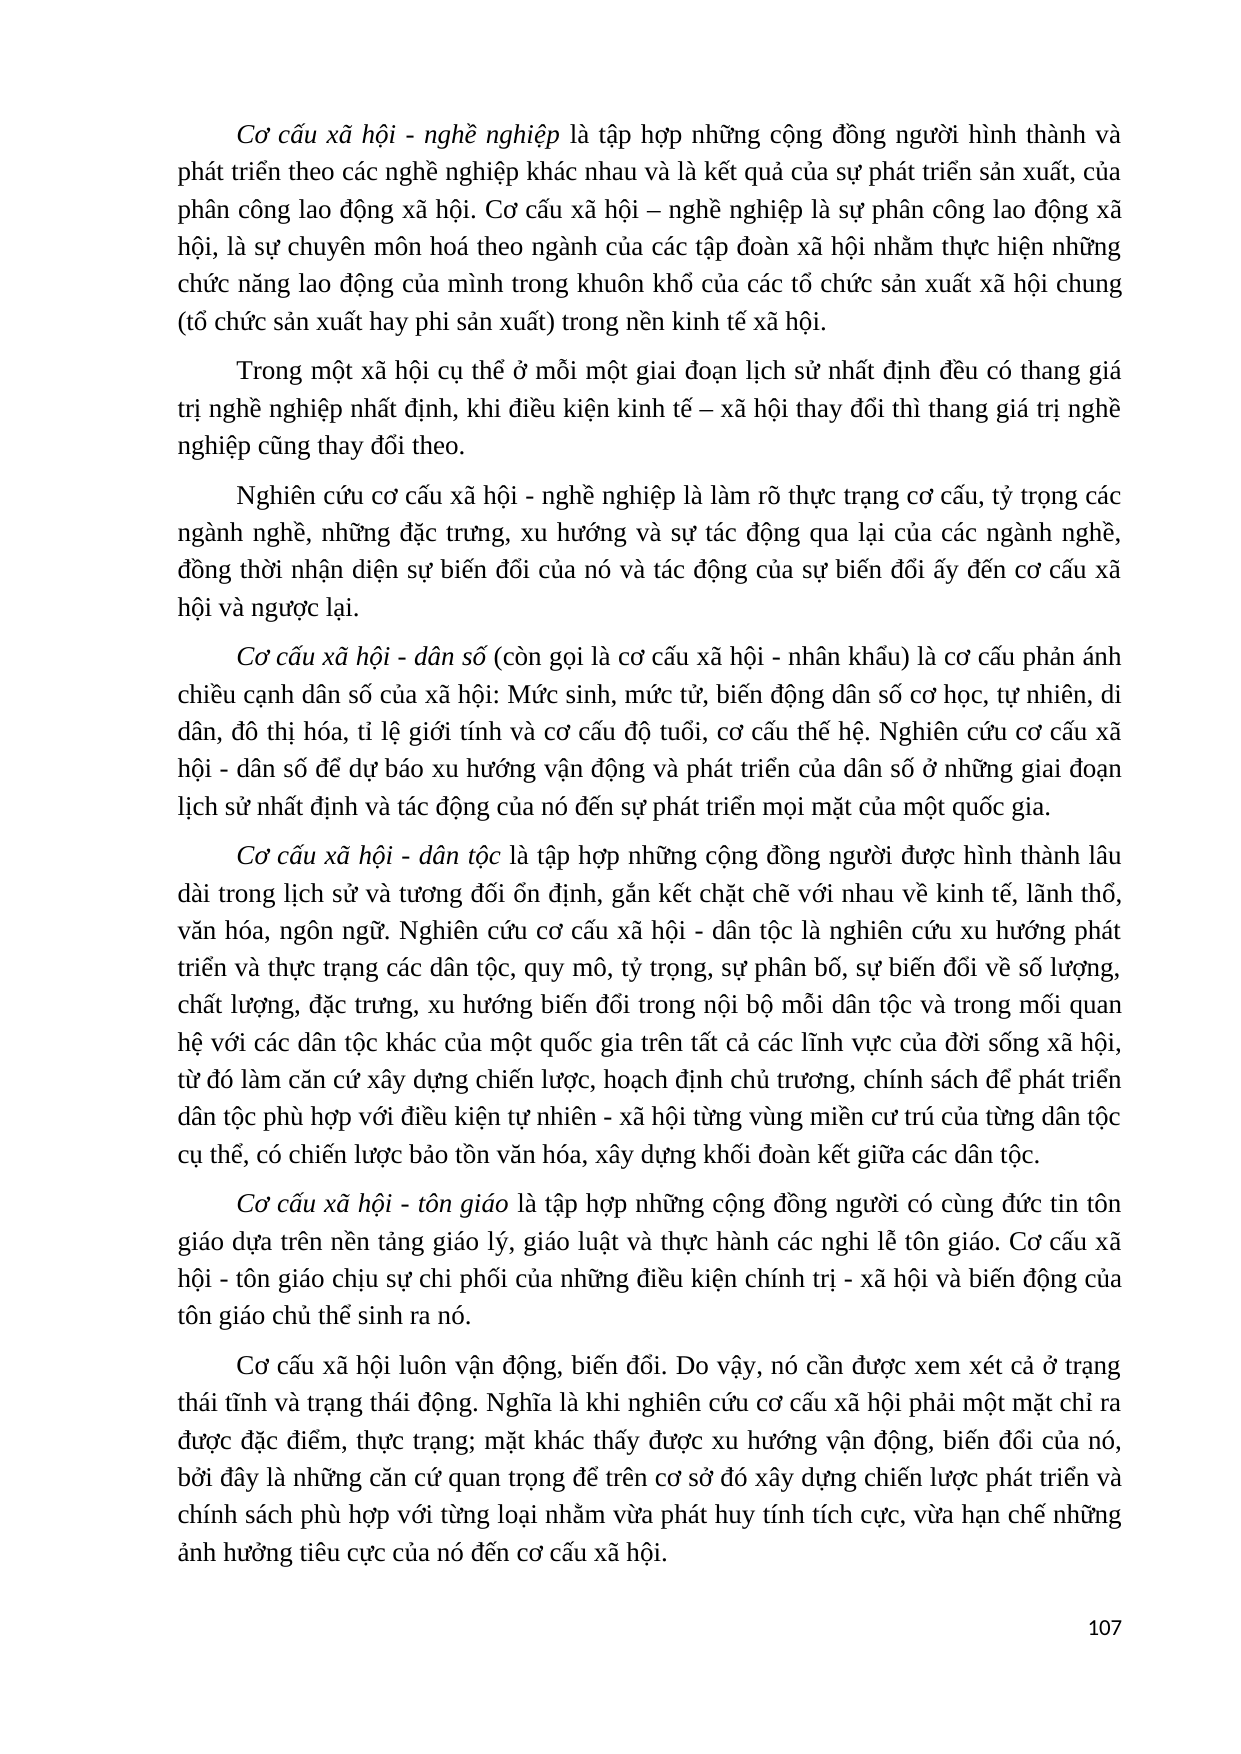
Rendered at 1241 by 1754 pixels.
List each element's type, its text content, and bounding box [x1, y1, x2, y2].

text Cơ cấu xã hội - nghề nghiệp là tập hợp những cộng đồng người hình thành và phát triển theo các nghề nghiệp khác nhau và là kết quả của sự phát triển sản xuất, của phân công lao động xã hội. Cơ cấu xã hội – nghề nghiệp là sự phân công lao động xã hội, là sự chuyên môn hoá theo ngành của các tập đoàn xã hội nhằm thực hiện những chức năng lao động của mình trong khuôn khổ của các tổ chức sản xuất xã hội chung (tổ chức sản xuất hay phi sản xuất) trong nền kinh tế xã hội. [177, 118, 1122, 336]
text Cơ cấu xã hội - dân số (còn gọi là cơ cấu xã hội - nhân khẩu) là cơ cấu phản ánh chiều cạnh dân số của xã hội: Mức sinh, mức tử, biến động dân số cơ học, tự nhiên, di dân, đô thị hóa, tỉ lệ giới tính và cơ cấu độ tuổi, cơ cấu thế hệ. Nghiên cứu cơ cấu xã hội - dân số để dự báo xu hướng vận động và phát triển của dân số ở những giai đoạn lịch sử nhất định và tác động của nó đến sự phát triển mọi mặt của một quốc gia. [177, 640, 1122, 821]
text Trong một xã hội cụ thể ở mỗi một giai đoạn lịch sử nhất định đều có thang giá trị nghề nghiệp nhất định, khi điều kiện kinh tế – xã hội thay đổi thì thang giá trị nghề nghiệp cũng thay đổi theo. [177, 354, 1122, 460]
text Cơ cấu xã hội - dân tộc là tập hợp những cộng đồng người được hình thành lâu dài trong lịch sử và tương đối ổn định, gắn kết chặt chẽ với nhau về kinh tế, lãnh thổ, văn hóa, ngôn ngữ. Nghiên cứu cơ cấu xã hội - dân tộc là nghiên cứu xu hướng phát triển và thực trạng các dân tộc, quy mô, tỷ trọng, sự phân bố, sự biến đổi về số lượng, chất lượng, đặc trưng, xu hướng biến đổi trong nội bộ mỗi dân tộc và trong mối quan hệ với các dân tộc khác của một quốc gia trên tất cả các lĩnh vực của đời sống xã hội, từ đó làm căn cứ xây dựng chiến lược, hoạch định chủ trương, chính sách để phát triển dân tộc phù hợp với điều kiện tự nhiên - xã hội từng vùng miền cư trú của từng dân tộc cụ thể, có chiến lược bảo tồn văn hóa, xây dựng khối đoàn kết giữa các dân tộc. [177, 839, 1122, 1169]
text Cơ cấu xã hội luôn vận động, biến đổi. Do vậy, nó cần được xem xét cả ở trạng thái tĩnh và trạng thái động. Nghĩa là khi nghiên cứu cơ cấu xã hội phải một mặt chỉ ra được đặc điểm, thực trạng; mặt khác thấy được xu hướng vận động, biến đổi của nó, bởi đây là những căn cứ quan trọng để trên cơ sở đó xây dựng chiến lược phát triển và chính sách phù hợp với từng loại nhằm vừa phát huy tính tích cực, vừa hạn chế những ảnh hưởng tiêu cực của nó đến cơ cấu xã hội. [177, 1349, 1122, 1567]
text Nghiên cứu cơ cấu xã hội - nghề nghiệp là làm rõ thực trạng cơ cấu, tỷ trọng các ngành nghề, những đặc trưng, xu hướng và sự tác động qua lại của các ngành nghề, đồng thời nhận diện sự biến đổi của nó và tác động của sự biến đổi ấy đến cơ cấu xã hội và ngược lại. [177, 479, 1122, 622]
text Cơ cấu xã hội - tôn giáo là tập hợp những cộng đồng người có cùng đức tin tôn giáo dựa trên nền tảng giáo lý, giáo luật và thực hành các nghi lễ tôn giáo. Cơ cấu xã hội - tôn giáo chịu sự chi phối của những điều kiện chính trị - xã hội và biến động của tôn giáo chủ thể sinh ra nó. [177, 1187, 1122, 1331]
